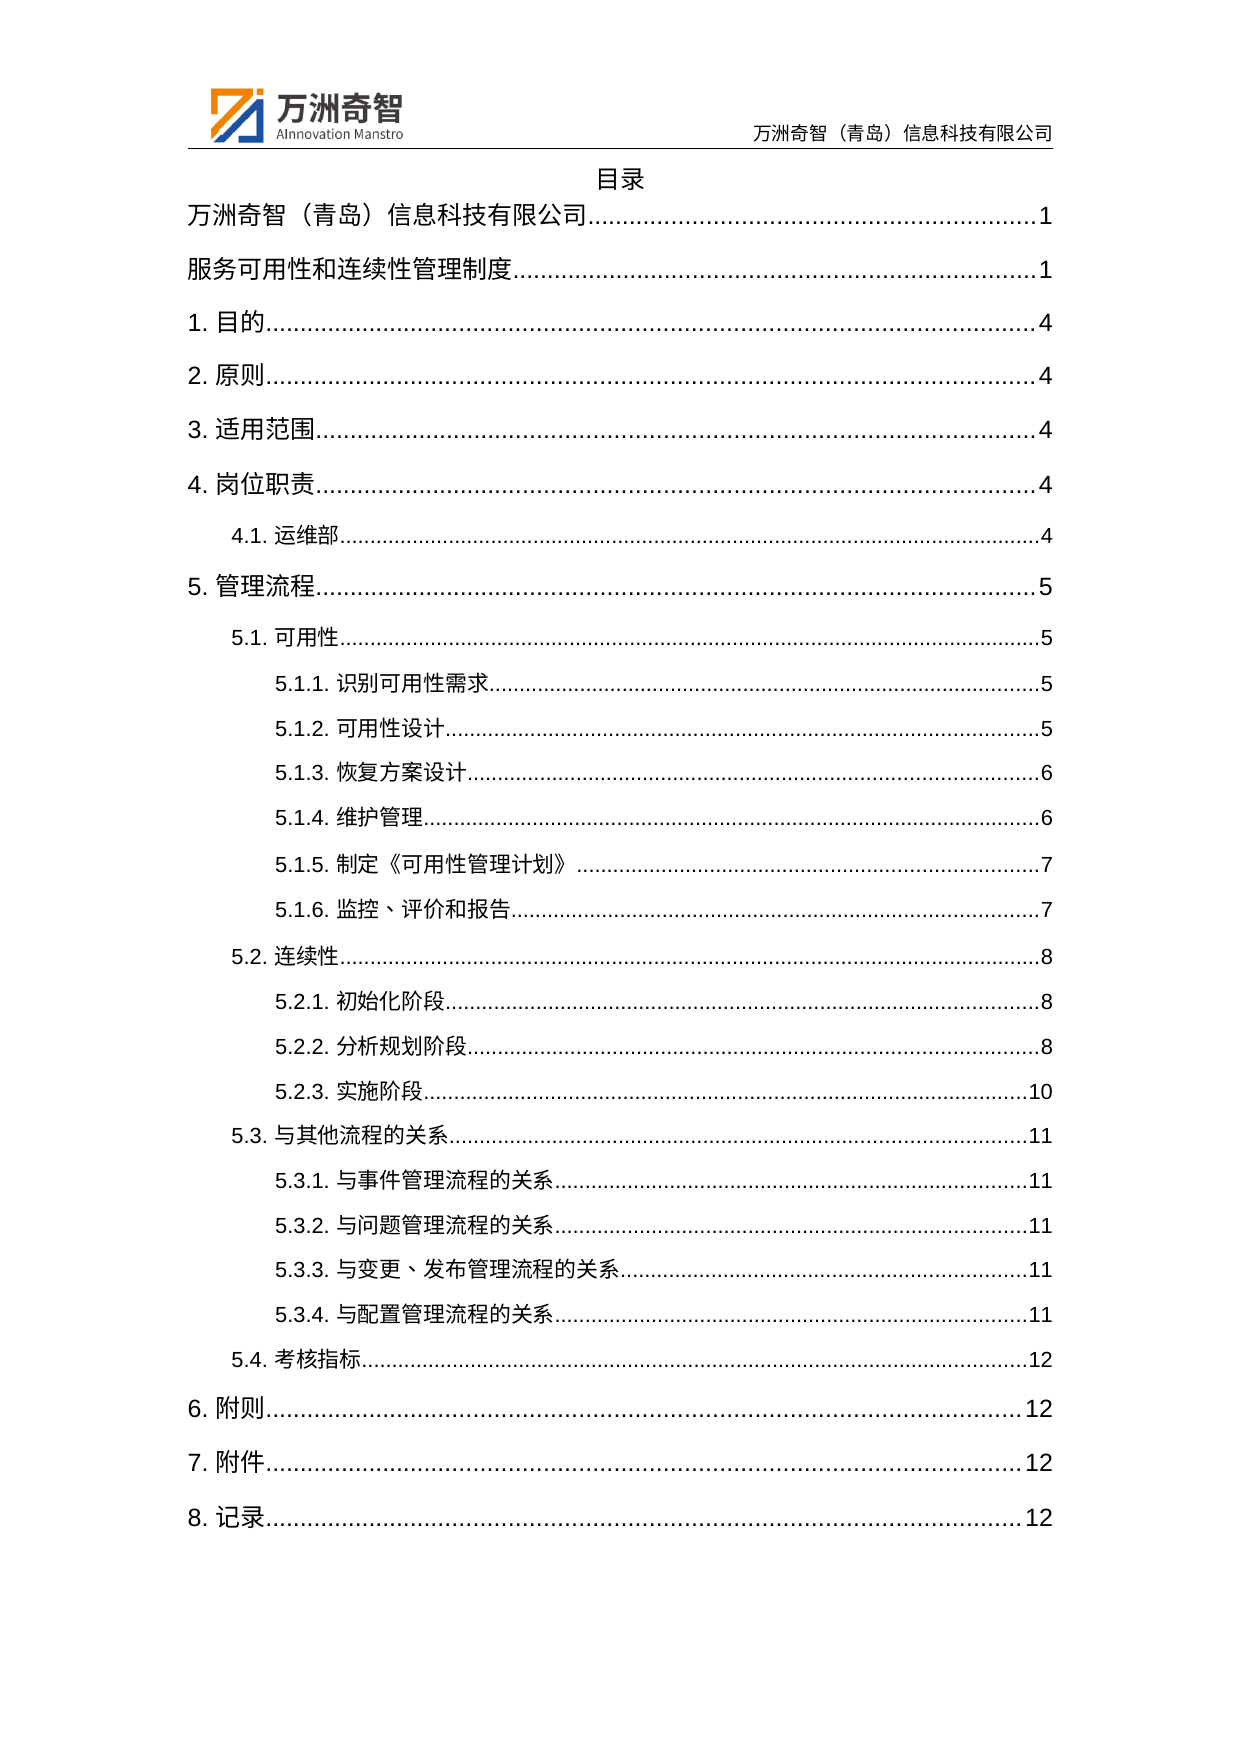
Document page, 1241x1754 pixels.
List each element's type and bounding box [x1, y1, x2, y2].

picture [194, 79, 417, 148]
